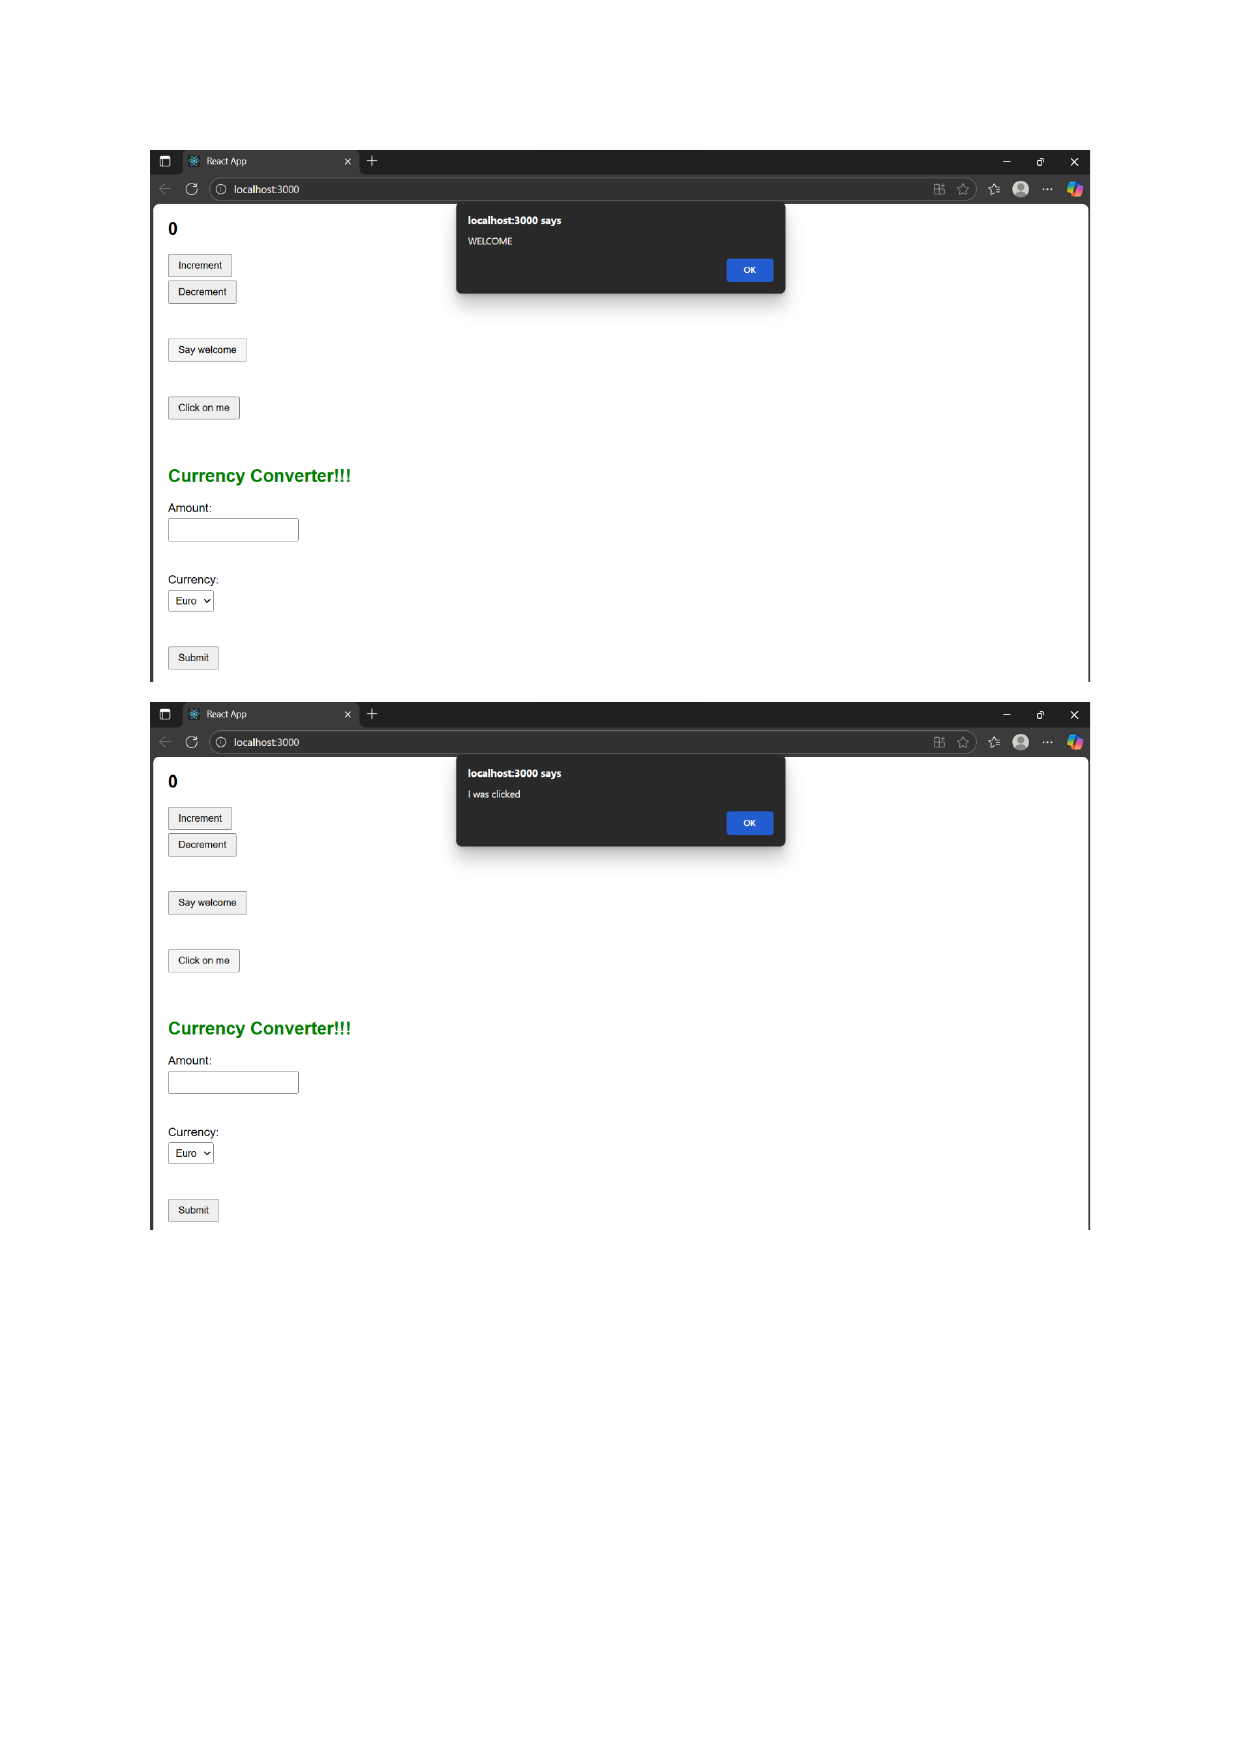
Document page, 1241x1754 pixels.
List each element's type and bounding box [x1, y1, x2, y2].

picture [150, 150, 1091, 682]
picture [150, 702, 1091, 1230]
